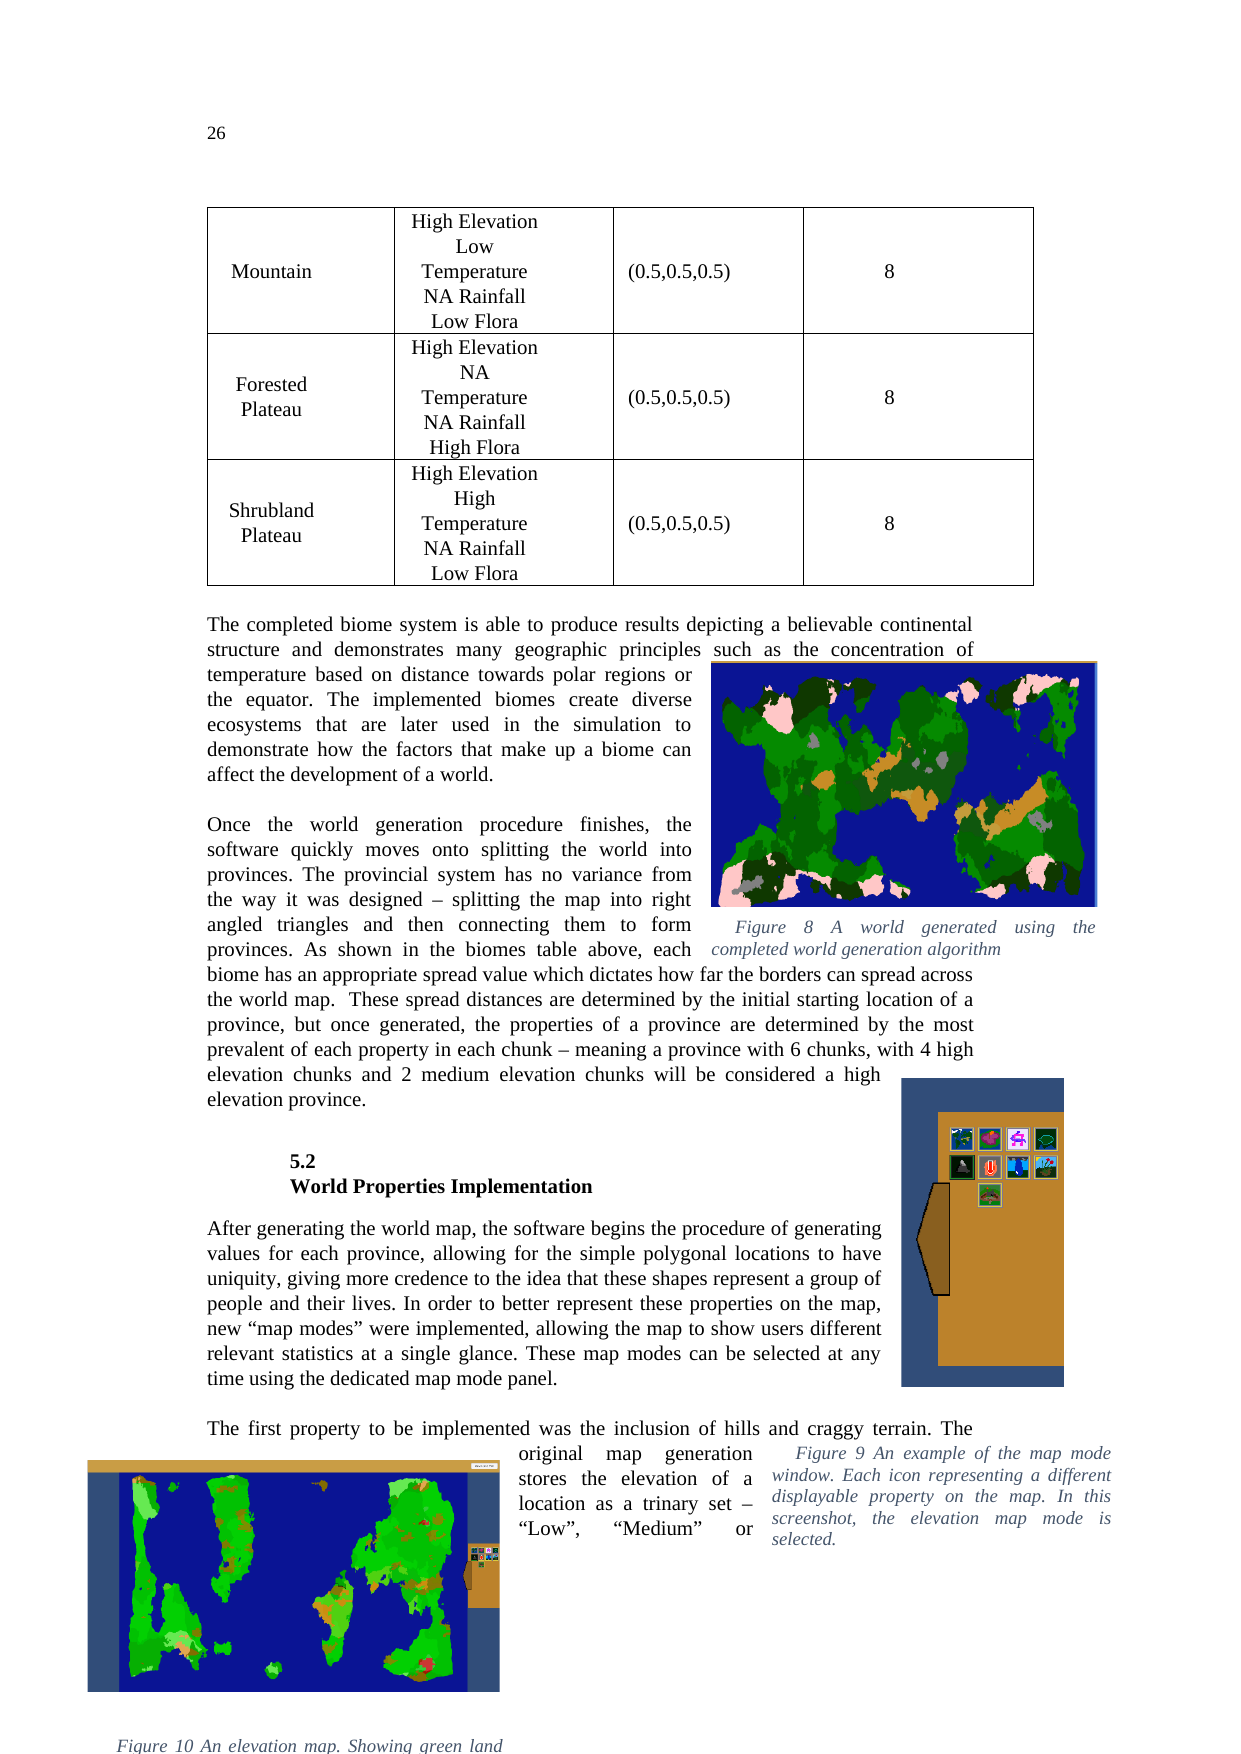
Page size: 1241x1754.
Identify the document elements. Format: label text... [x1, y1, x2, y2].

table_cell Mountain [208, 208, 394, 333]
subtitle World Properties Implementation [266, 1148, 901, 1198]
table_cell High Elevation High Temperature NA Rainfall Low Flora [395, 460, 613, 585]
text Once the world generation procedure finishes, the software quickly moves onto splitting the world into provinces. The provincial system has no variance from the way it was designed – splitting the map into right angled triangles and then connecting them to form provinces. As shown in the biomes table above, each biome has an appropriate spread value which dictates how far the borders can spread across the world map. These spread distances are determined by the initial starting location of a province, but once generated, the properties of a province are determined by the most prevalent of each property in each chunk – meaning a province with 6 chunks, with 4 high elevation chunks and 2 medium elevation chunks will be considered a high elevation province. [207, 811, 974, 1111]
table_cell Forested Plateau [208, 334, 394, 459]
table_cell (0.5,0.5,0.5) [614, 460, 803, 585]
text After generating the world map, the software begins the procedure of generating values for each province, allowing for the simple polygonal locations to have uniquity, giving more credence to the idea that these shapes represent a group of people and their lives. In order to better represent these properties on the map, new “map modes” were implemented, allowing the map to show users different relevant statistics at a single glance. These map modes can be selected at any time using the dedicated map mode panel. [207, 1215, 1033, 1390]
table_cell Shrubland Plateau [208, 460, 394, 585]
picture [87, 1460, 500, 1692]
text The completed biome system is able to produce results depicting a believable continental structure and demonstrates many geographic principles such as the concentration of temperature based on distance towards polar regions or the equator. The implemented biomes create diverse ecosystems that are later used in the simulation to demonstrate how the factors that make up a biome can affect the development of a world. [207, 611, 974, 786]
table_cell 8 [804, 334, 1033, 459]
table_cell (0.5,0.5,0.5) [614, 334, 803, 459]
picture [711, 661, 1098, 907]
table_cell 8 [804, 208, 1033, 333]
table_cell High Elevation NA Temperature NA Rainfall High Flora [395, 334, 613, 459]
table_cell (0.5,0.5,0.5) [614, 208, 803, 333]
picture [901, 1078, 1064, 1387]
table_cell High Elevation Low Temperature NA Rainfall Low Flora [395, 208, 613, 333]
table_cell 8 [804, 460, 1033, 585]
